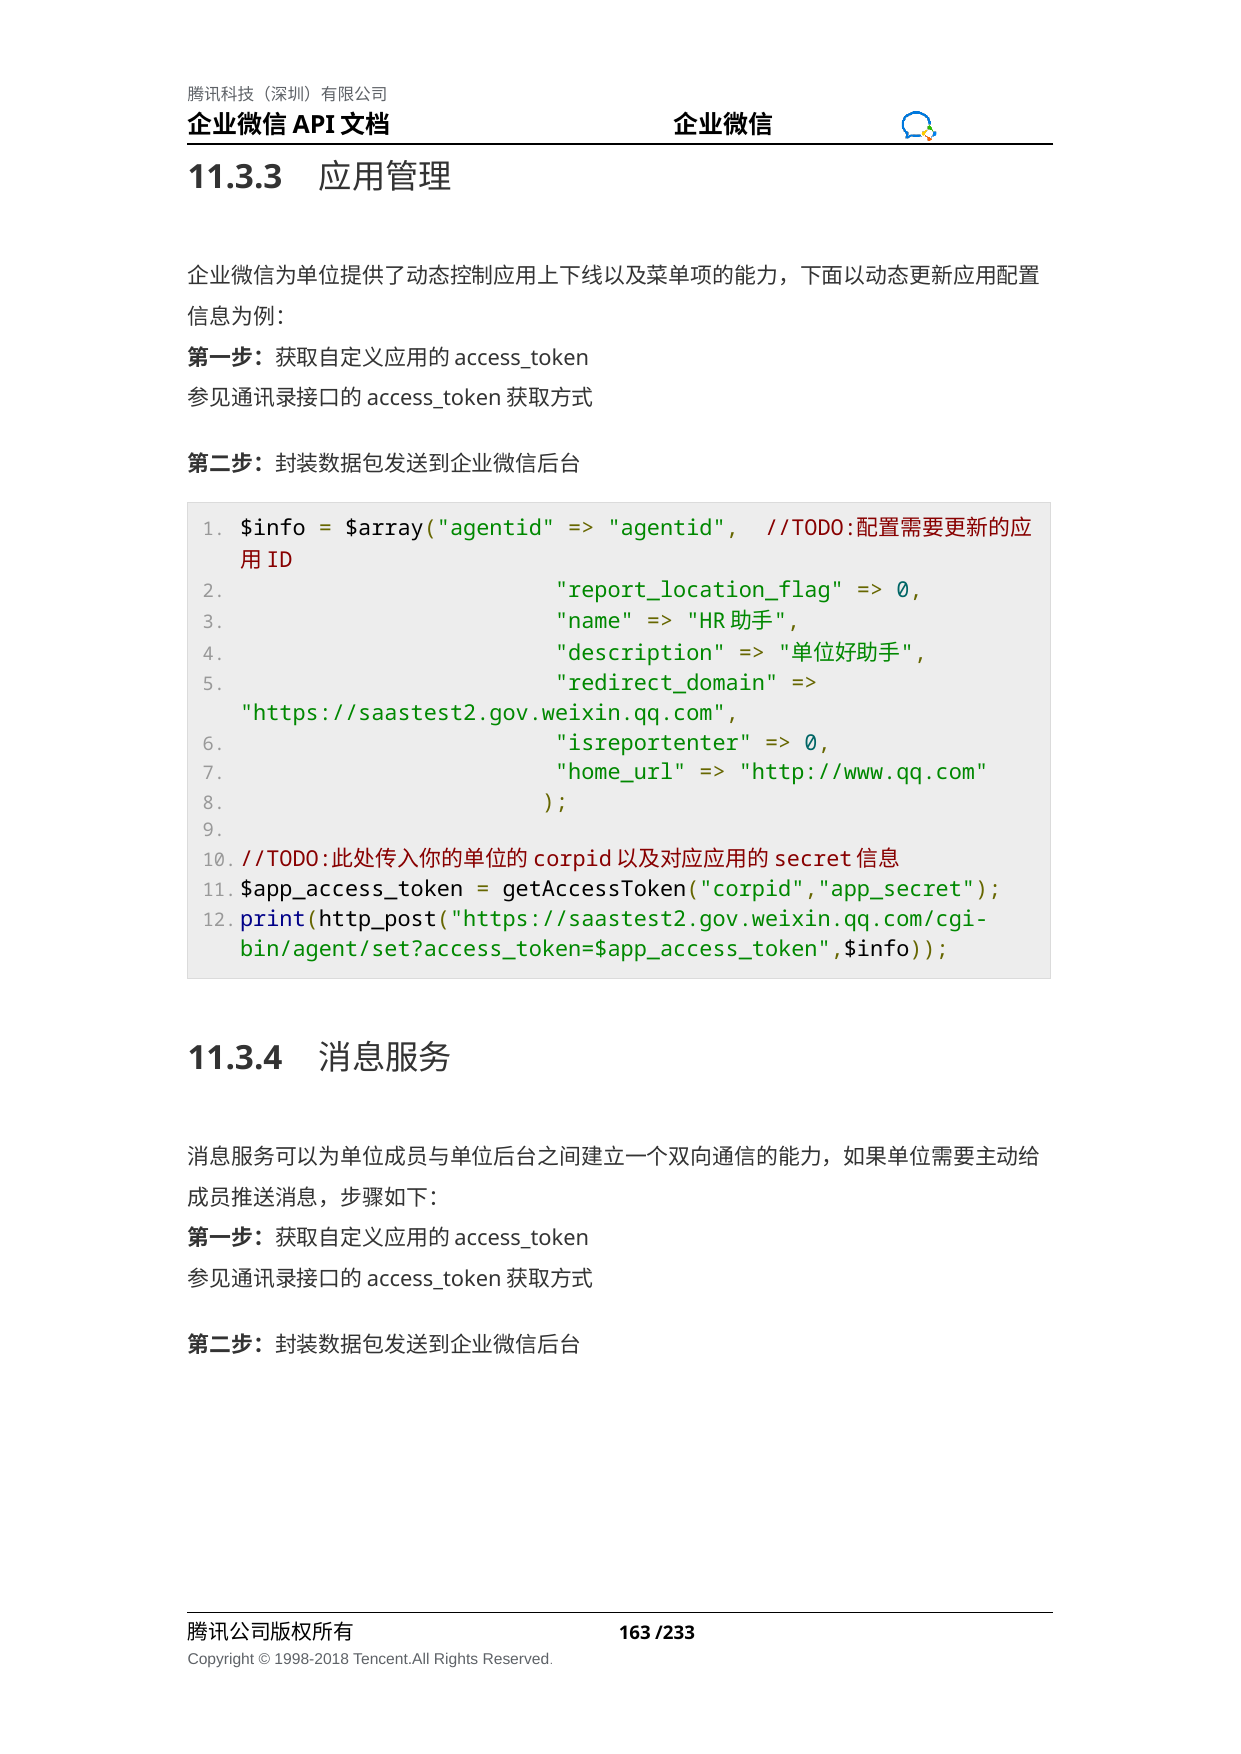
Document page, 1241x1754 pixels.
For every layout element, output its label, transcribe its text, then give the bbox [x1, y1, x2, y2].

text 第二步：封装数据包发送到企业微信后台 [187, 1318, 1053, 1358]
subtitle 消息服务 [187, 1031, 1053, 1079]
text 企业微信为单位提供了动态控制应用上下线以及菜单项的能力，下面以动态更新应用配置信息为例： 第一步：获取自定义应用的access_token 参见通讯录接口的access_token获取方式 [187, 249, 1053, 412]
subtitle 应用管理 [187, 150, 1053, 198]
text 消息服务可以为单位成员与单位后台之间建立一个双向通信的能力，如果单位需要主动给成员推送消息，步骤如下： 第一步：获取自定义应用的access_token 参见通讯录接口的access_token获取方式 [187, 1130, 1053, 1293]
picture [901, 111, 937, 141]
text 第二步：封装数据包发送到企业微信后台 [187, 437, 1053, 477]
